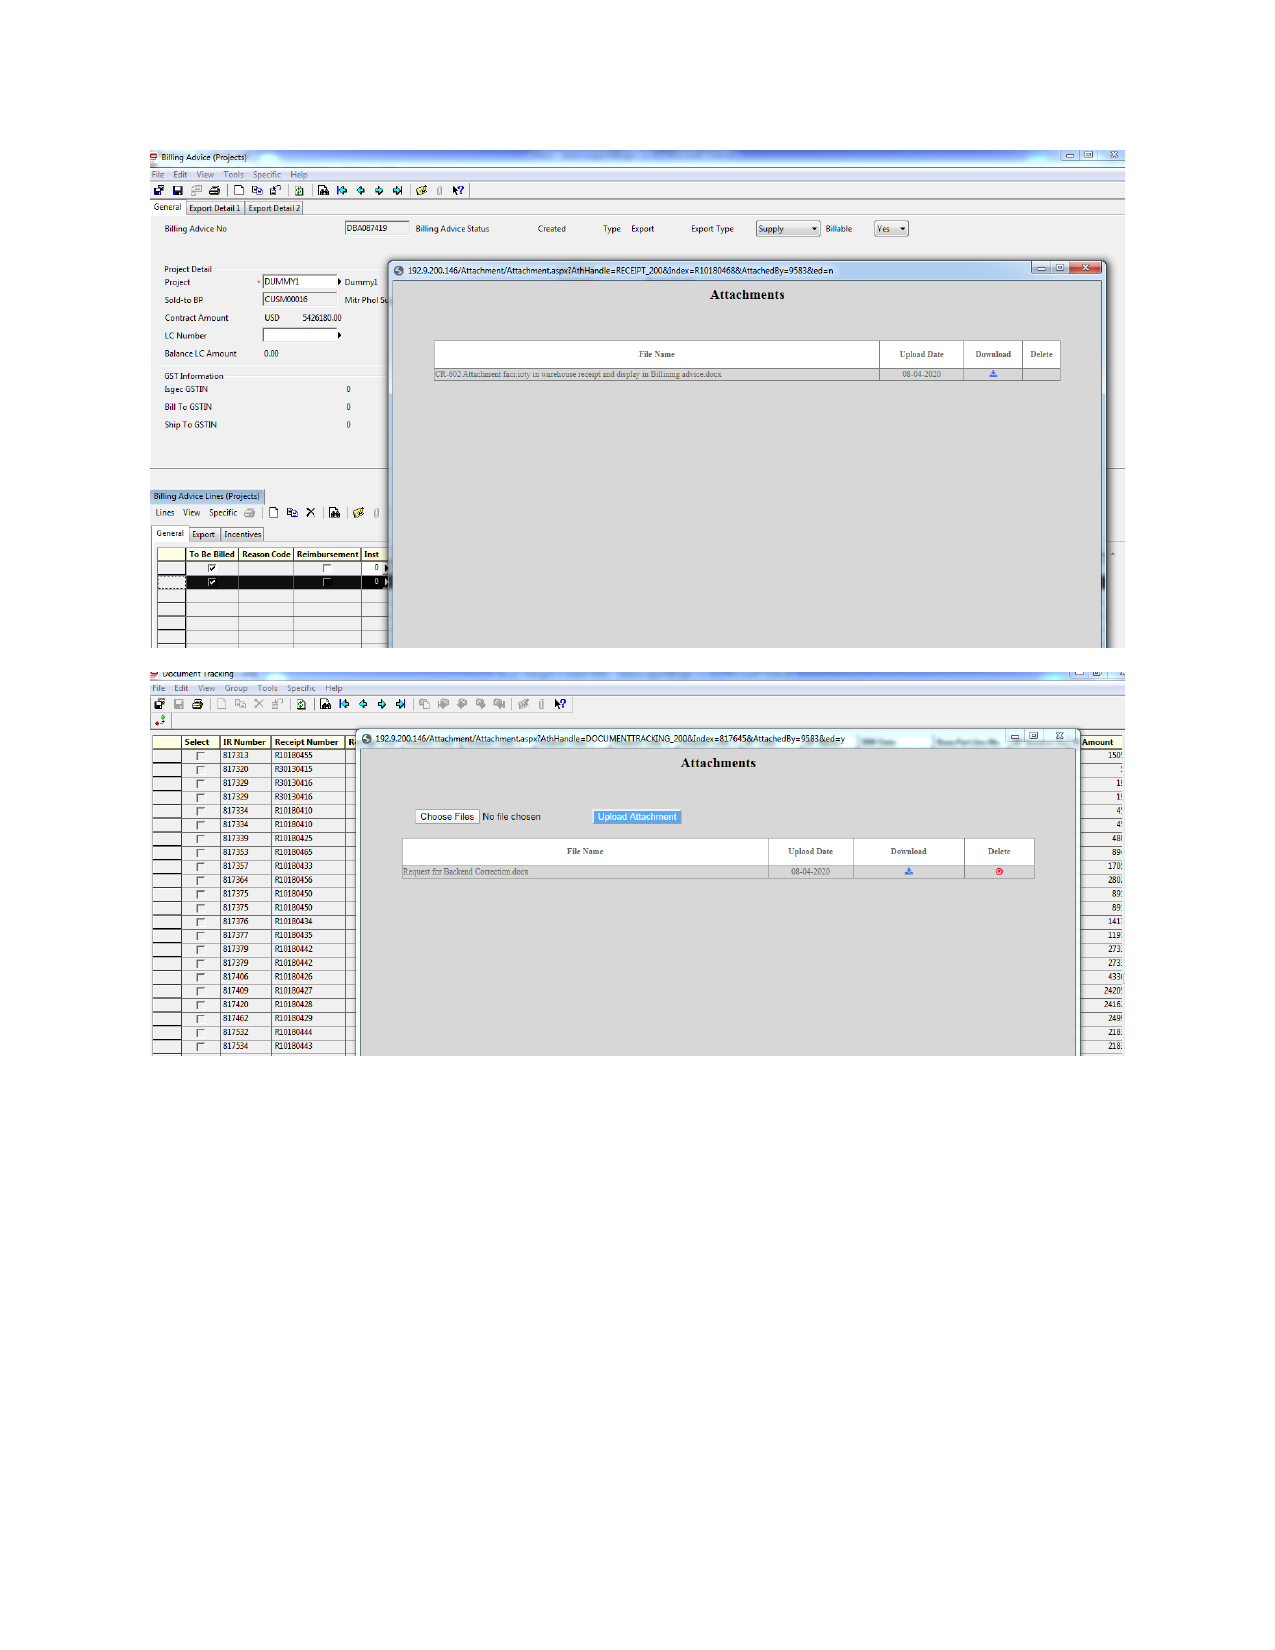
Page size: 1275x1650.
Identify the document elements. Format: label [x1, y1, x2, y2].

picture [150, 150, 1125, 648]
picture [150, 672, 1125, 1056]
